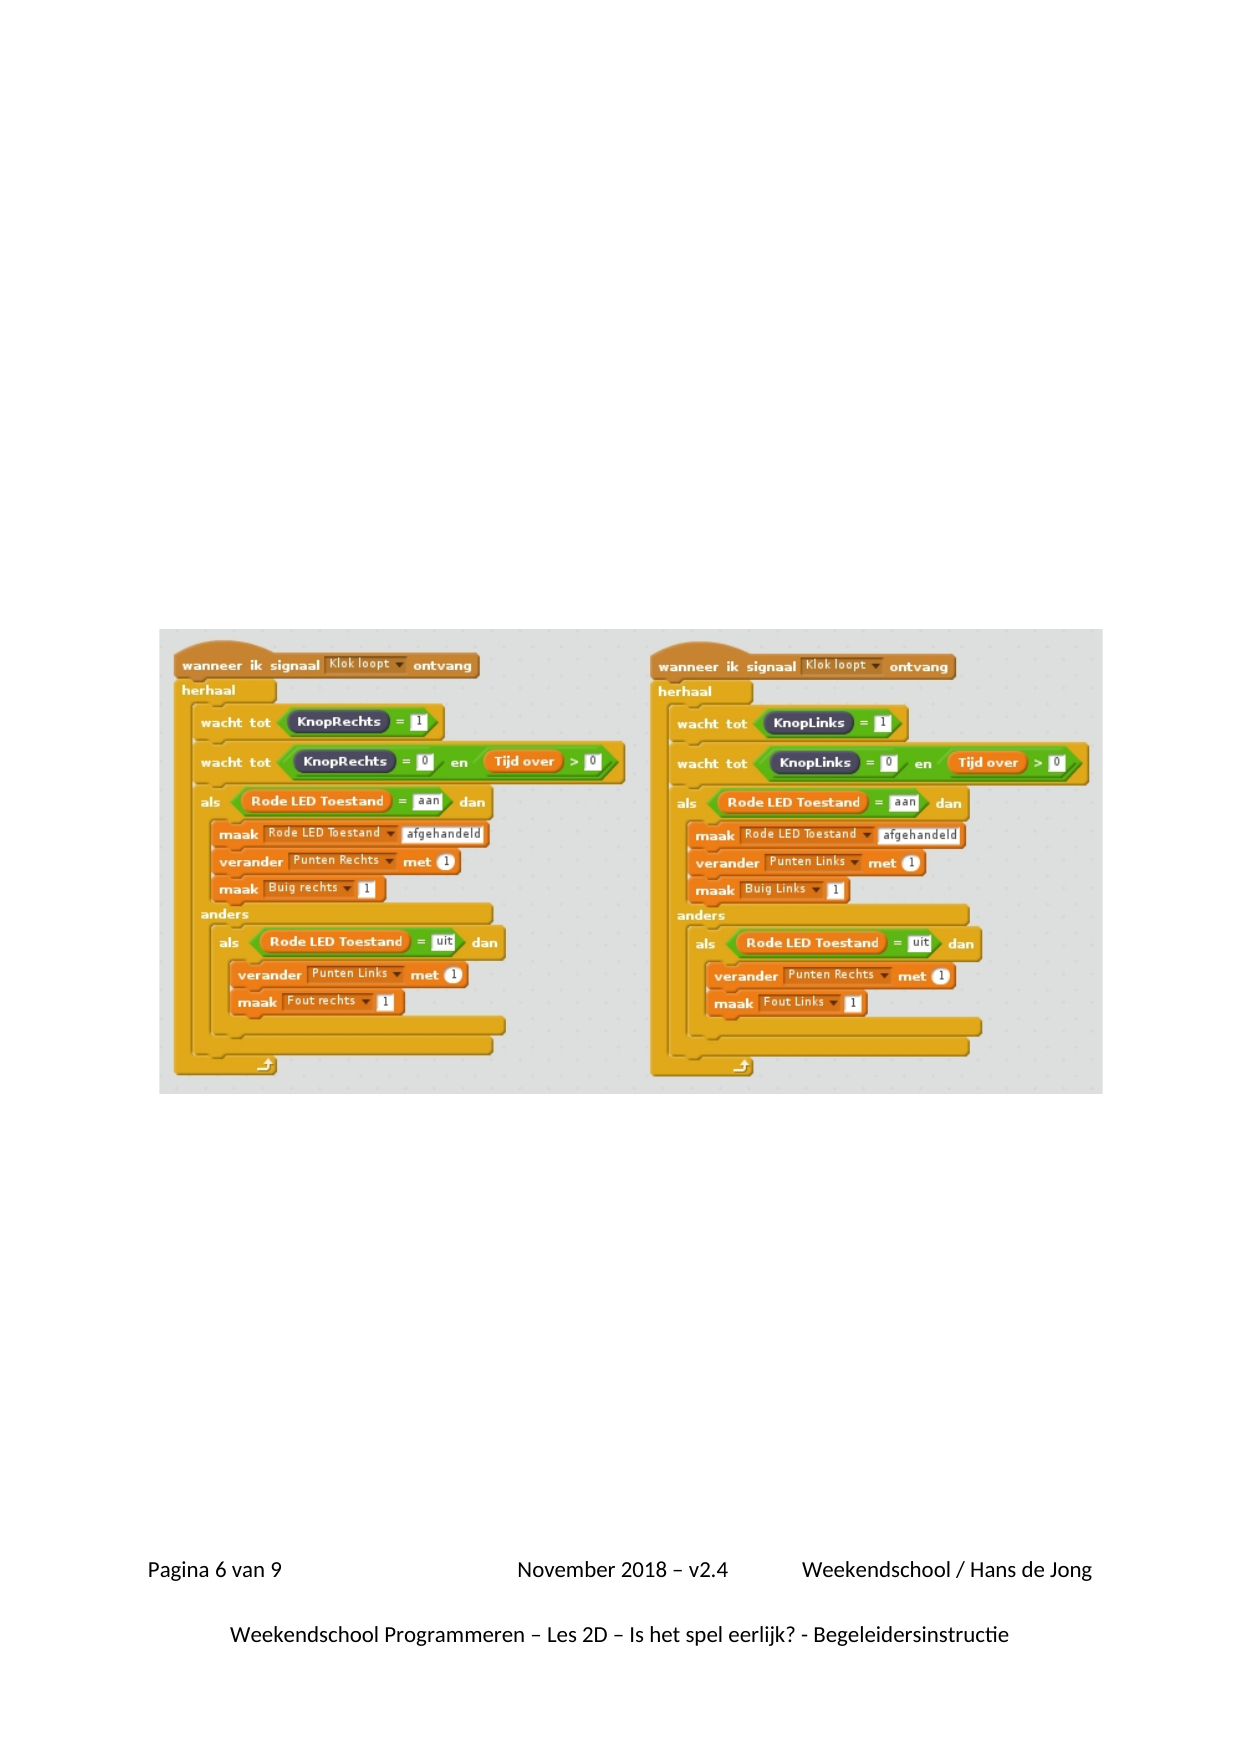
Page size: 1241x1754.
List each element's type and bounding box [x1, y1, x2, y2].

picture [159, 629, 1103, 1094]
